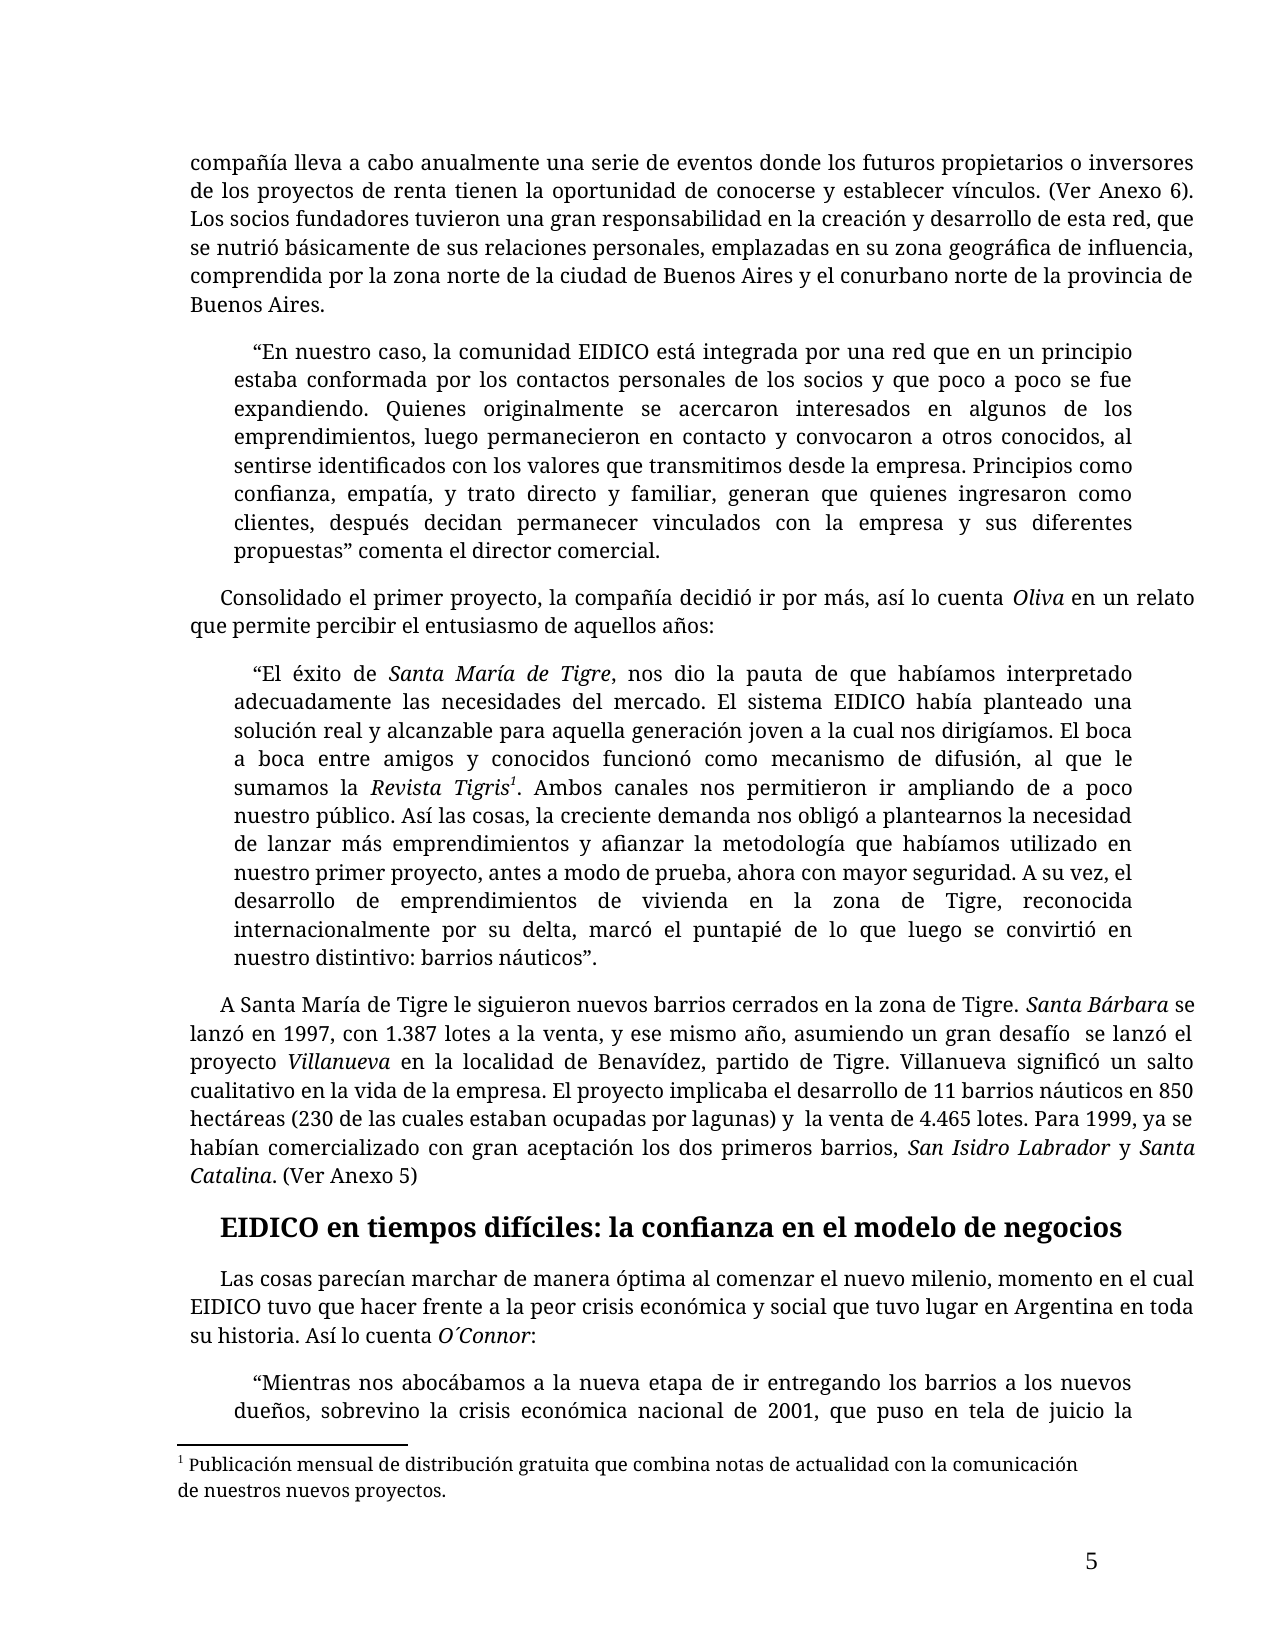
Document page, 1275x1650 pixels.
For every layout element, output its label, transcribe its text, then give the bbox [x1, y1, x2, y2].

text EIDICO en tiempos difíciles: la confianza en el modelo de negocios [190, 1208, 1195, 1245]
text A Santa María de Tigre le siguieron nuevos barrios cerrados en la zona de Tigre. Santa Bárbara se lanzó en 1997, con 1.387 lotes a la venta, y ese mismo año, asumiendo un gran desafío se lanzó el proyecto Villanueva en la localidad de Benavídez, partido de Tigre. Villanueva significó un salto cualitativo en la vida de la empresa. El proyecto implicaba el desarrollo de 11 barrios náuticos en 850 hectáreas (230 de las cuales estaban ocupadas por lagunas) y la venta de 4.465 lotes. Para 1999, ya se habían comercializado con gran aceptación los dos primeros barrios, San Isidro Labrador y Santa Catalina. (Ver Anexo 5) [190, 990, 1195, 1189]
text “El éxito de Santa María de Tigre, nos dio la pauta de que habíamos interpretado adecuadamente las necesidades del mercado. El sistema EIDICO había planteado una solución real y alcanzable para aquella generación joven a la cual nos dirigíamos. El boca a boca entre amigos y conocidos funcionó como mecanismo de difusión, al que le sumamos la Revista Tigris. Ambos canales nos permitieron ir ampliando de a poco nuestro público. Así las cosas, la creciente demanda nos obligó a plantearnos la necesidad de lanzar más emprendimientos y afianzar la metodología que habíamos utilizado en nuestro primer proyecto, antes a modo de prueba, ahora con mayor seguridad. A su vez, el desarrollo de emprendimientos de vivienda en la zona de Tigre, reconocida internacionalmente por su delta, marcó el puntapié de lo que luego se convirtió en nuestro distintivo: barrios náuticos”. [233, 659, 1133, 972]
text Las cosas parecían marchar de manera óptima al comenzar el nuevo milenio, momento en el cual EIDICO tuvo que hacer frente a la peor crisis económica y social que tuvo lugar en Argentina en toda su historia. Así lo cuenta O´Connor: [190, 1264, 1195, 1349]
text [190, 148, 1195, 318]
text “En nuestro caso, la comunidad EIDICO está integrada por una red que en un principio estaba conformada por los contactos personales de los socios y que poco a poco se fue expandiendo. Quienes originalmente se acercaron interesados en algunos de los emprendimientos, luego permanecieron en contacto y convocaron a otros conocidos, al sentirse identificados con los valores que transmitimos desde la empresa. Principios como confianza, empatía, y trato directo y familiar, generan que quienes ingresaron como clientes, después decidan permanecer vinculados con la empresa y sus diferentes propuestas” comenta el director comercial. [233, 337, 1133, 564]
text Consolidado el primer proyecto, la compañía decidió ir por más, así lo cuenta Oliva en un relato que permite percibir el entusiasmo de aquellos años: [190, 583, 1195, 640]
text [233, 1368, 1133, 1425]
